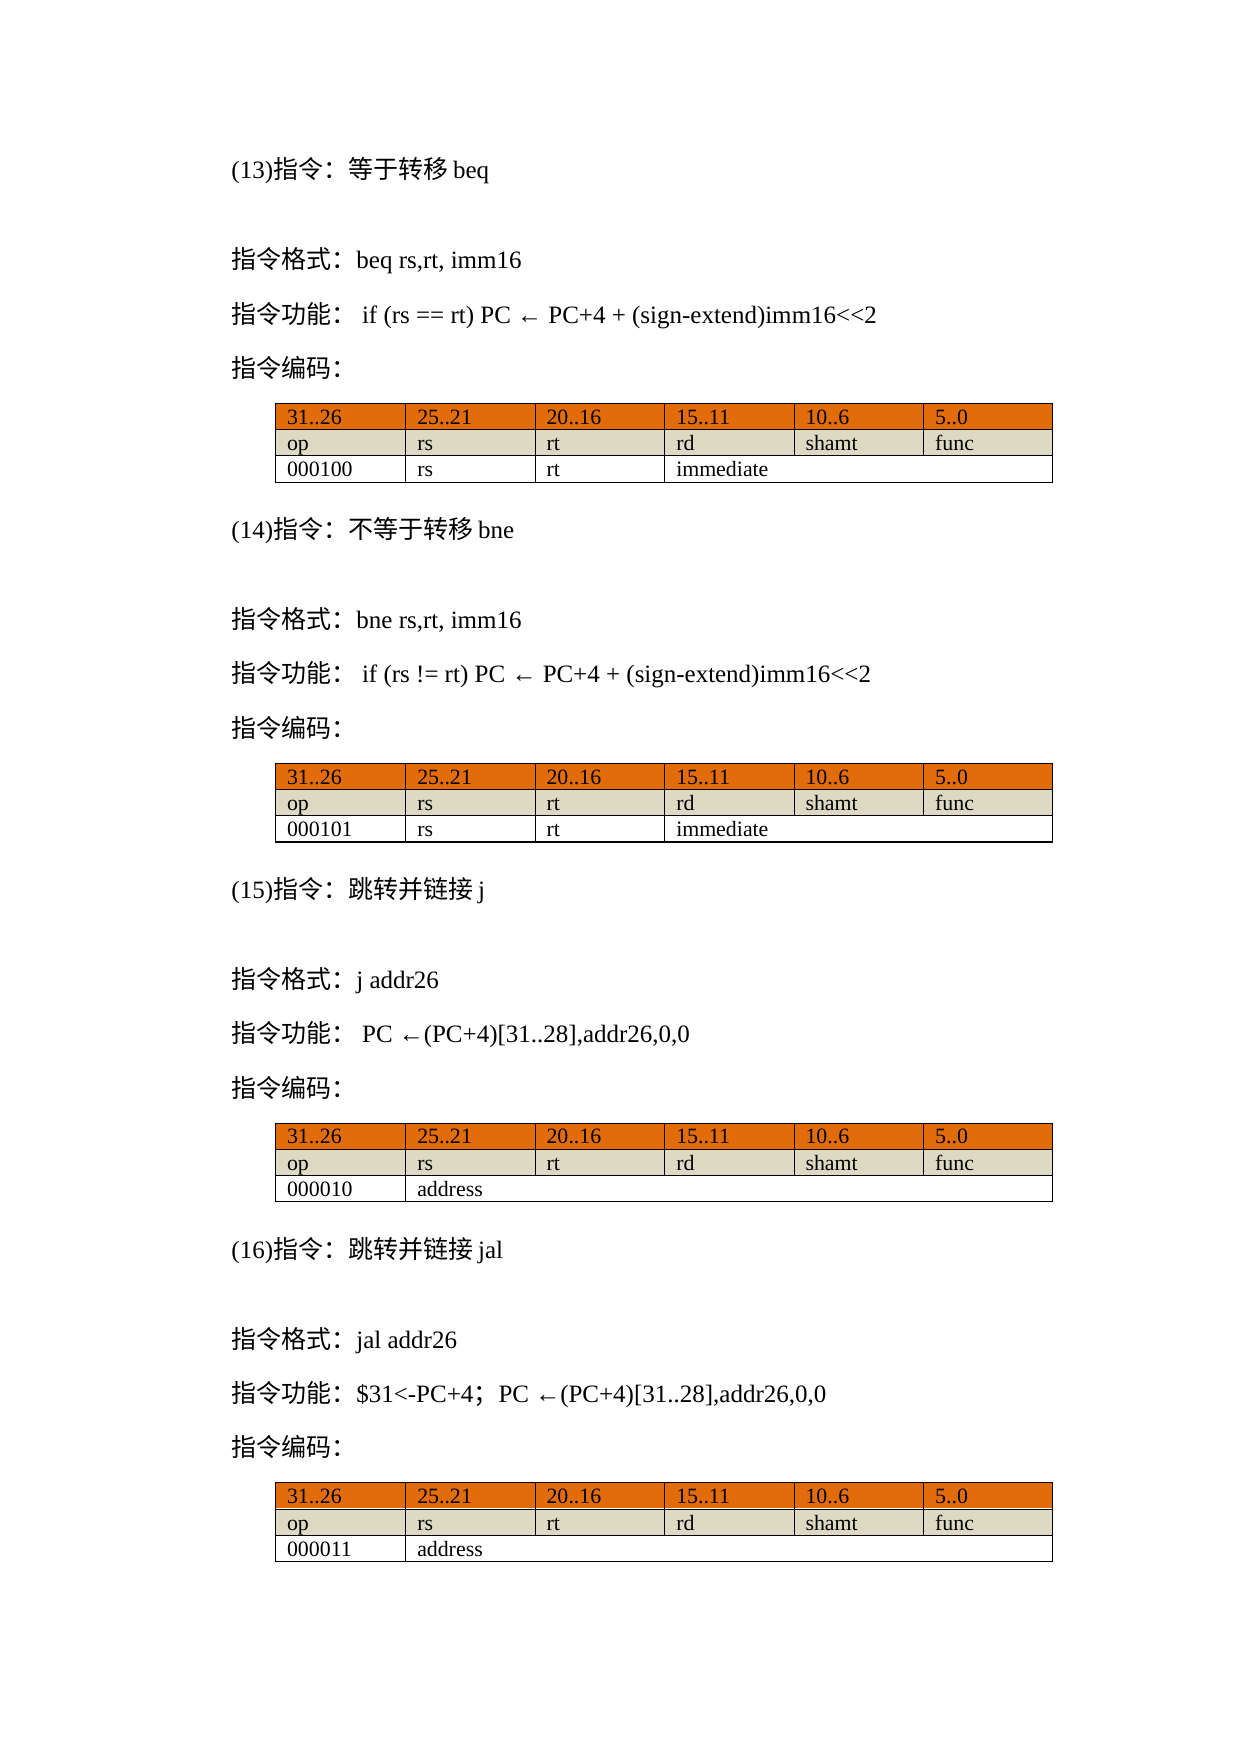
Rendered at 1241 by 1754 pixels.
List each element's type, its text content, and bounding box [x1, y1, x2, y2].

table_header 20..16 [536, 764, 664, 789]
table_header 15..11 [665, 764, 794, 789]
list 指令格式：jal addr26 [231, 1319, 1053, 1355]
table_header 25..21 [406, 1124, 535, 1149]
table_cell immediate [665, 816, 1052, 841]
list 指令功能： if (rs != rt) PC ← PC+4 + (sign-extend)imm16<<2 [231, 654, 1053, 690]
table_header 15..11 [665, 1483, 794, 1508]
table_cell rd [665, 1510, 794, 1535]
subtitle (15)指令：跳转并链接j [187, 869, 1053, 906]
table_cell address [406, 1176, 1052, 1201]
list 指令格式：j addr26 [231, 959, 1053, 996]
table_cell shamt [795, 1510, 923, 1535]
table_header 20..16 [536, 404, 664, 429]
table_header 15..11 [665, 1124, 794, 1149]
list 指令编码： [231, 708, 1053, 744]
table_cell rs [406, 790, 535, 815]
table_cell op [276, 1150, 405, 1175]
table_cell op [276, 430, 405, 455]
table_cell 000101 [276, 816, 405, 841]
table_cell func [924, 430, 1052, 455]
table_cell op [276, 790, 405, 815]
table_header 25..21 [406, 764, 535, 789]
table_cell rs [406, 1150, 535, 1175]
table_header 15..11 [665, 404, 794, 429]
table_header 10..6 [795, 1483, 923, 1508]
table_cell rd [665, 790, 794, 815]
table_cell func [924, 1150, 1052, 1175]
table_header 31..26 [276, 404, 405, 429]
table_cell rs [406, 456, 535, 482]
subtitle (14)指令：不等于转移bne [187, 510, 1053, 546]
table_cell 000010 [276, 1176, 405, 1201]
table_cell rt [536, 430, 664, 455]
table_header 25..21 [406, 1483, 535, 1508]
table_cell immediate [665, 456, 1052, 482]
table_header 31..26 [276, 764, 405, 789]
table_cell rd [665, 1150, 794, 1175]
table_cell rt [536, 1510, 664, 1535]
table_cell shamt [795, 1150, 923, 1175]
list 指令编码： [231, 348, 1053, 385]
table_header 20..16 [536, 1124, 664, 1149]
table_cell rs [406, 816, 535, 841]
table_cell rs [406, 1510, 535, 1535]
subtitle (16)指令：跳转并链接jal [187, 1229, 1053, 1266]
table_header 5..0 [924, 764, 1052, 789]
table_cell shamt [795, 430, 923, 455]
list 指令编码： [231, 1428, 1053, 1464]
table_header 5..0 [924, 1483, 1052, 1508]
table_cell rt [536, 790, 664, 815]
table_cell 000011 [276, 1536, 405, 1561]
table_cell rt [536, 816, 664, 841]
list 指令功能： PC ←(PC+4)[31..28],addr26,0,0 [231, 1014, 1053, 1050]
table_cell shamt [795, 790, 923, 815]
list 指令格式：bne rs,rt, imm16 [231, 599, 1053, 636]
table_header 10..6 [795, 764, 923, 789]
table_header 20..16 [536, 1483, 664, 1508]
table_cell func [924, 1510, 1052, 1535]
table_cell op [276, 1510, 405, 1535]
table_cell func [924, 790, 1052, 815]
table_cell rd [665, 430, 794, 455]
table_header 31..26 [276, 1483, 405, 1508]
list 指令功能：$31<-PC+4；PC ←(PC+4)[31..28],addr26,0,0 [231, 1373, 1053, 1410]
table_cell rt [536, 1150, 664, 1175]
table_header 10..6 [795, 404, 923, 429]
table_cell address [406, 1536, 1052, 1561]
table_header 31..26 [276, 1124, 405, 1149]
table_header 25..21 [406, 404, 535, 429]
list 指令格式：beq rs,rt, imm16 [231, 240, 1053, 276]
table_header 5..0 [924, 404, 1052, 429]
list 指令功能： if (rs == rt) PC ← PC+4 + (sign-extend)imm16<<2 [231, 294, 1053, 330]
table_cell rs [406, 430, 535, 455]
table_header 5..0 [924, 1124, 1052, 1149]
subtitle (13)指令：等于转移beq [187, 150, 1053, 186]
table_header 10..6 [795, 1124, 923, 1149]
table_cell rt [536, 456, 664, 482]
list 指令编码： [231, 1068, 1053, 1104]
table_cell 000100 [276, 456, 405, 482]
